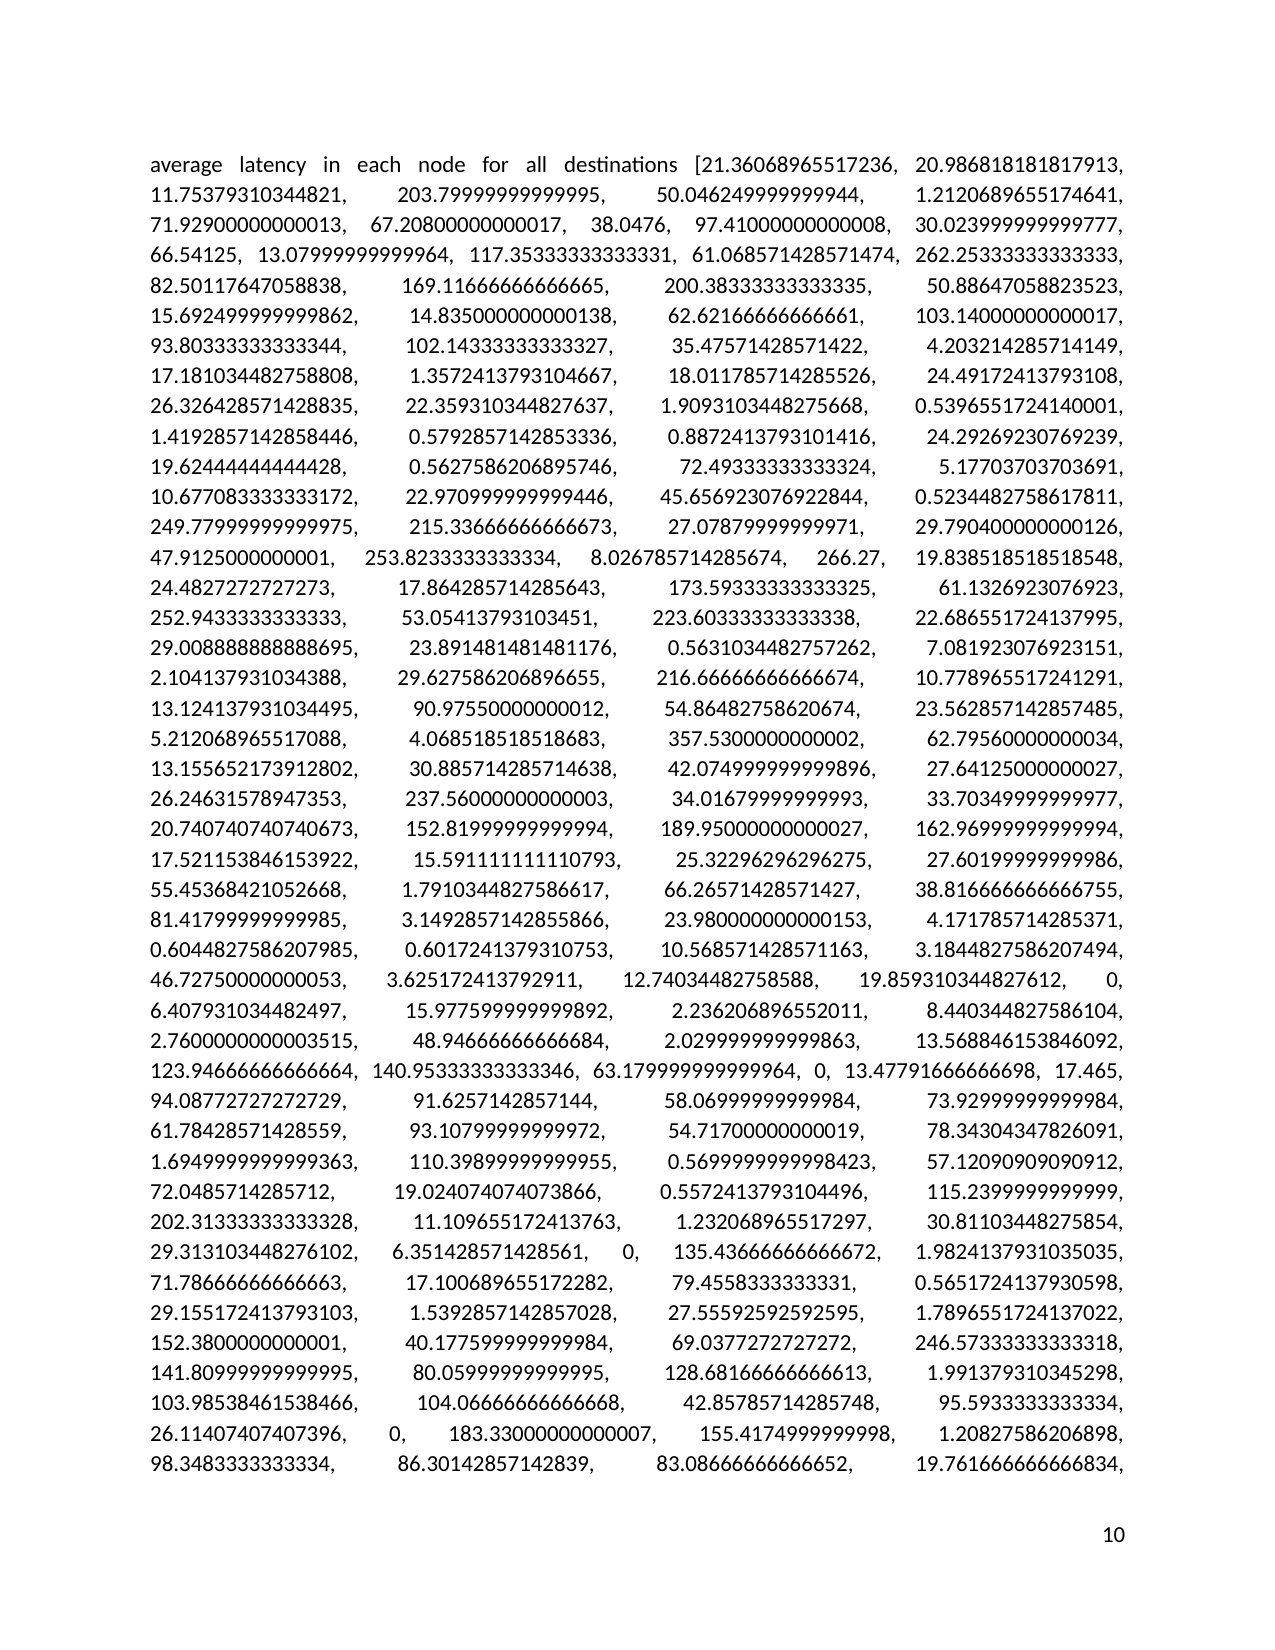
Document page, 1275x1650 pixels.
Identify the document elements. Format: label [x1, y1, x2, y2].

text [150, 150, 1125, 1477]
